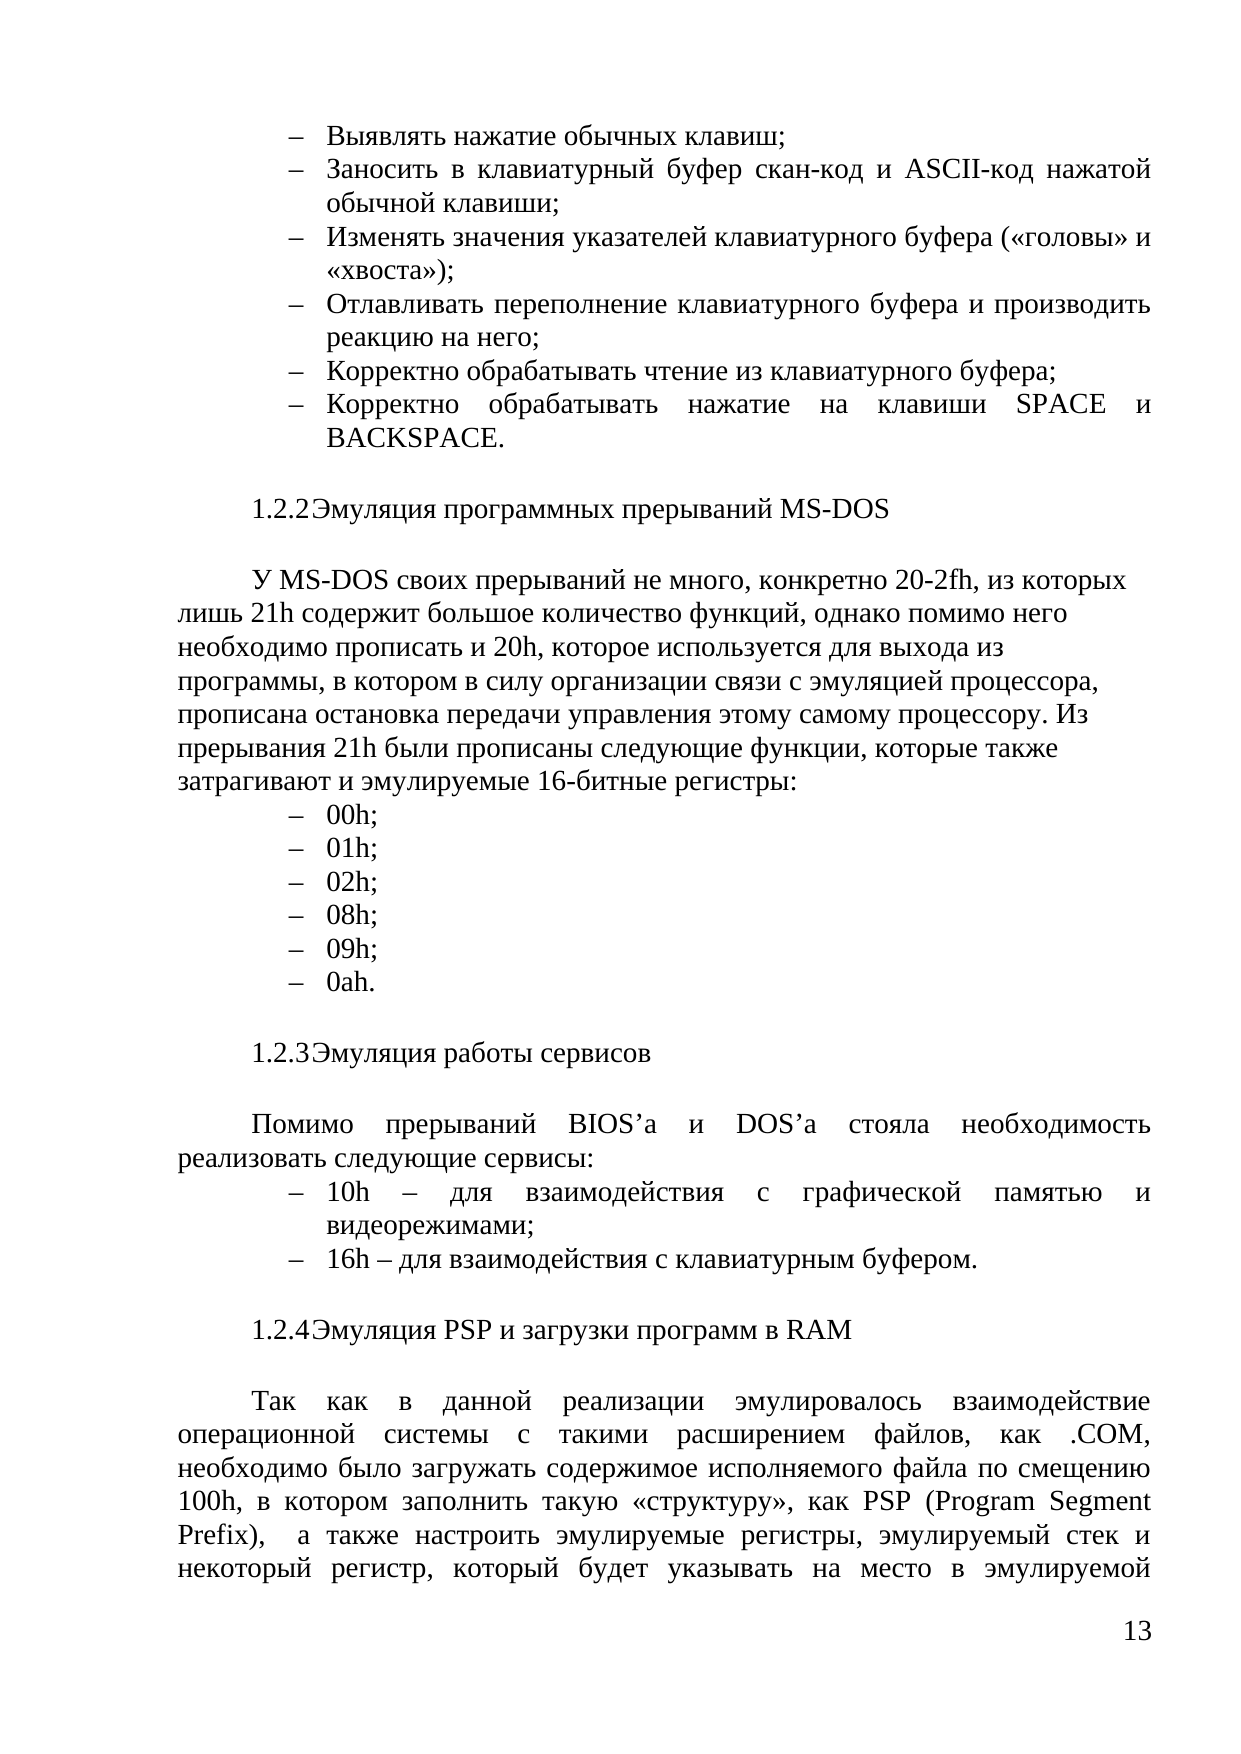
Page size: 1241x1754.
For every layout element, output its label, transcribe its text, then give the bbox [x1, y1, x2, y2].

list Изменять значения указателей клавиатурного буфера («головы» и «хвоста»); [288, 219, 1152, 286]
text У MS-DOS своих прерываний не много, конкретно 20-2fh, из которых лишь 21h содержит большое количество функций, однако помимо него необходимо прописать и 20h, которое используется для выхода из программы, в котором в силу организации связи с эмуляцие й процессора, прописана остановка передачи управления этому самому процессору. Из прерывания 21h были прописаны следующие функции, которые также затрагивают и эмулируемые 16-битные регистры: [177, 562, 1152, 797]
list Выявлять нажатие обычных клавиш; [288, 118, 1152, 152]
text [177, 1383, 1152, 1584]
list Отлавливать переполнение клавиатурного буфера и производить реакцию на него; [288, 286, 1152, 353]
list Корректно обрабатывать нажатие на клавиши SPACE и BACKSPACE. [288, 386, 1152, 453]
list 09h; [288, 931, 1152, 964]
text Помимо прерываний BIOS’a и DOS’a стояла необходимость реализовать следующие сервисы: [177, 1107, 1152, 1174]
list 16h – для взаимодействия с клавиатурным буфером. [288, 1241, 1152, 1274]
list 02h; [288, 864, 1152, 897]
subtitle Эмуляция программных прерываний MS-DOS [251, 491, 1152, 524]
list Корректно обрабатывать чтение из клавиатурного буфера; [288, 353, 1152, 386]
subtitle Эмуляция PSP и загрузки программ в RAM [251, 1312, 1152, 1345]
list 00h; [288, 797, 1152, 830]
list 0ah. [288, 964, 1152, 998]
subtitle Эмуляция работы сервисов [251, 1036, 1152, 1069]
list 01h; [288, 830, 1152, 864]
list 10h – для взаимодействия с графической памятью и видеорежимами; [288, 1174, 1152, 1241]
list Заносить в клавиатурный буфер скан-код и ASCII-код нажатой обычной клавиши; [288, 152, 1152, 219]
list 08h; [288, 897, 1152, 931]
